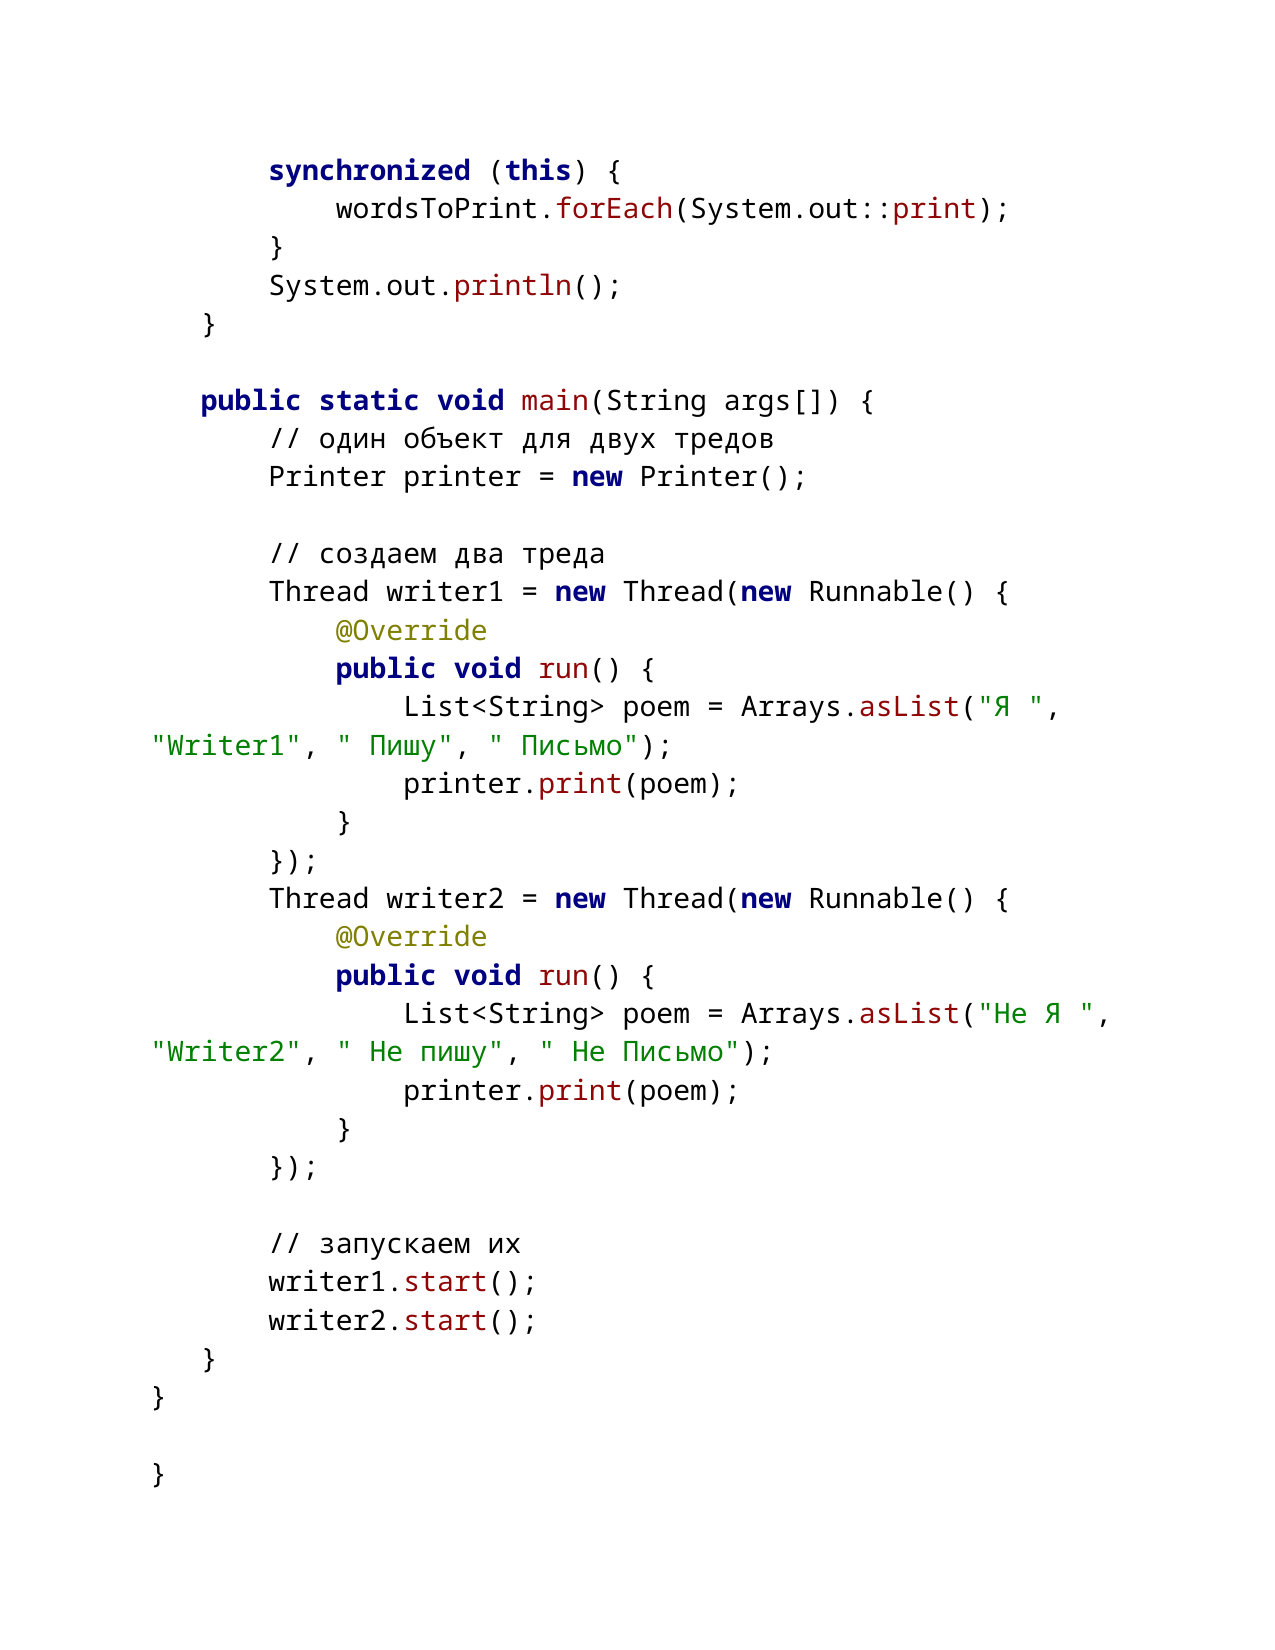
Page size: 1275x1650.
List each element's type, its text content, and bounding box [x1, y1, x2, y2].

text // запускаем их [150, 1223, 1125, 1262]
text } [150, 227, 1125, 265]
text } [150, 303, 1125, 342]
text writer2.start(); [150, 1300, 1125, 1338]
text System.out.println(); [150, 265, 1125, 303]
text public void run() { [150, 648, 1125, 687]
text writer1.start(); [150, 1262, 1125, 1300]
text // один объект для двух тредов [150, 418, 1125, 457]
text Thread writer2 = new Thread(new Runnable() { [150, 878, 1125, 917]
text printer.print(poem); [150, 1070, 1125, 1108]
text @Override [150, 610, 1125, 648]
text public void run() { [150, 955, 1125, 993]
text } [150, 1453, 1125, 1492]
text printer.print(poem); [150, 763, 1125, 802]
text Thread writer1 = new Thread(new Runnable() { [150, 572, 1125, 610]
text } [150, 802, 1125, 840]
text }); [150, 840, 1125, 878]
text wordsToPrint.forEach(System.out::print); [150, 188, 1125, 227]
text List<String> poem = Arrays.asList("Не Я ", "Writer2", " Не пишу", " Не Письмо"); [150, 993, 1125, 1070]
text // создаем два треда [150, 533, 1125, 572]
text } [150, 1338, 1125, 1377]
text } [150, 1377, 1125, 1415]
text public static void main(String args[]) { [150, 380, 1125, 418]
text } [150, 1108, 1125, 1147]
text @Override [150, 917, 1125, 955]
text List<String> poem = Arrays.asList("Я ", "Writer1", " Пишу", " Письмо"); [150, 687, 1125, 763]
text synchronized (this) { [150, 150, 1125, 188]
text Printer printer = new Printer(); [150, 457, 1125, 495]
text }); [150, 1147, 1125, 1185]
